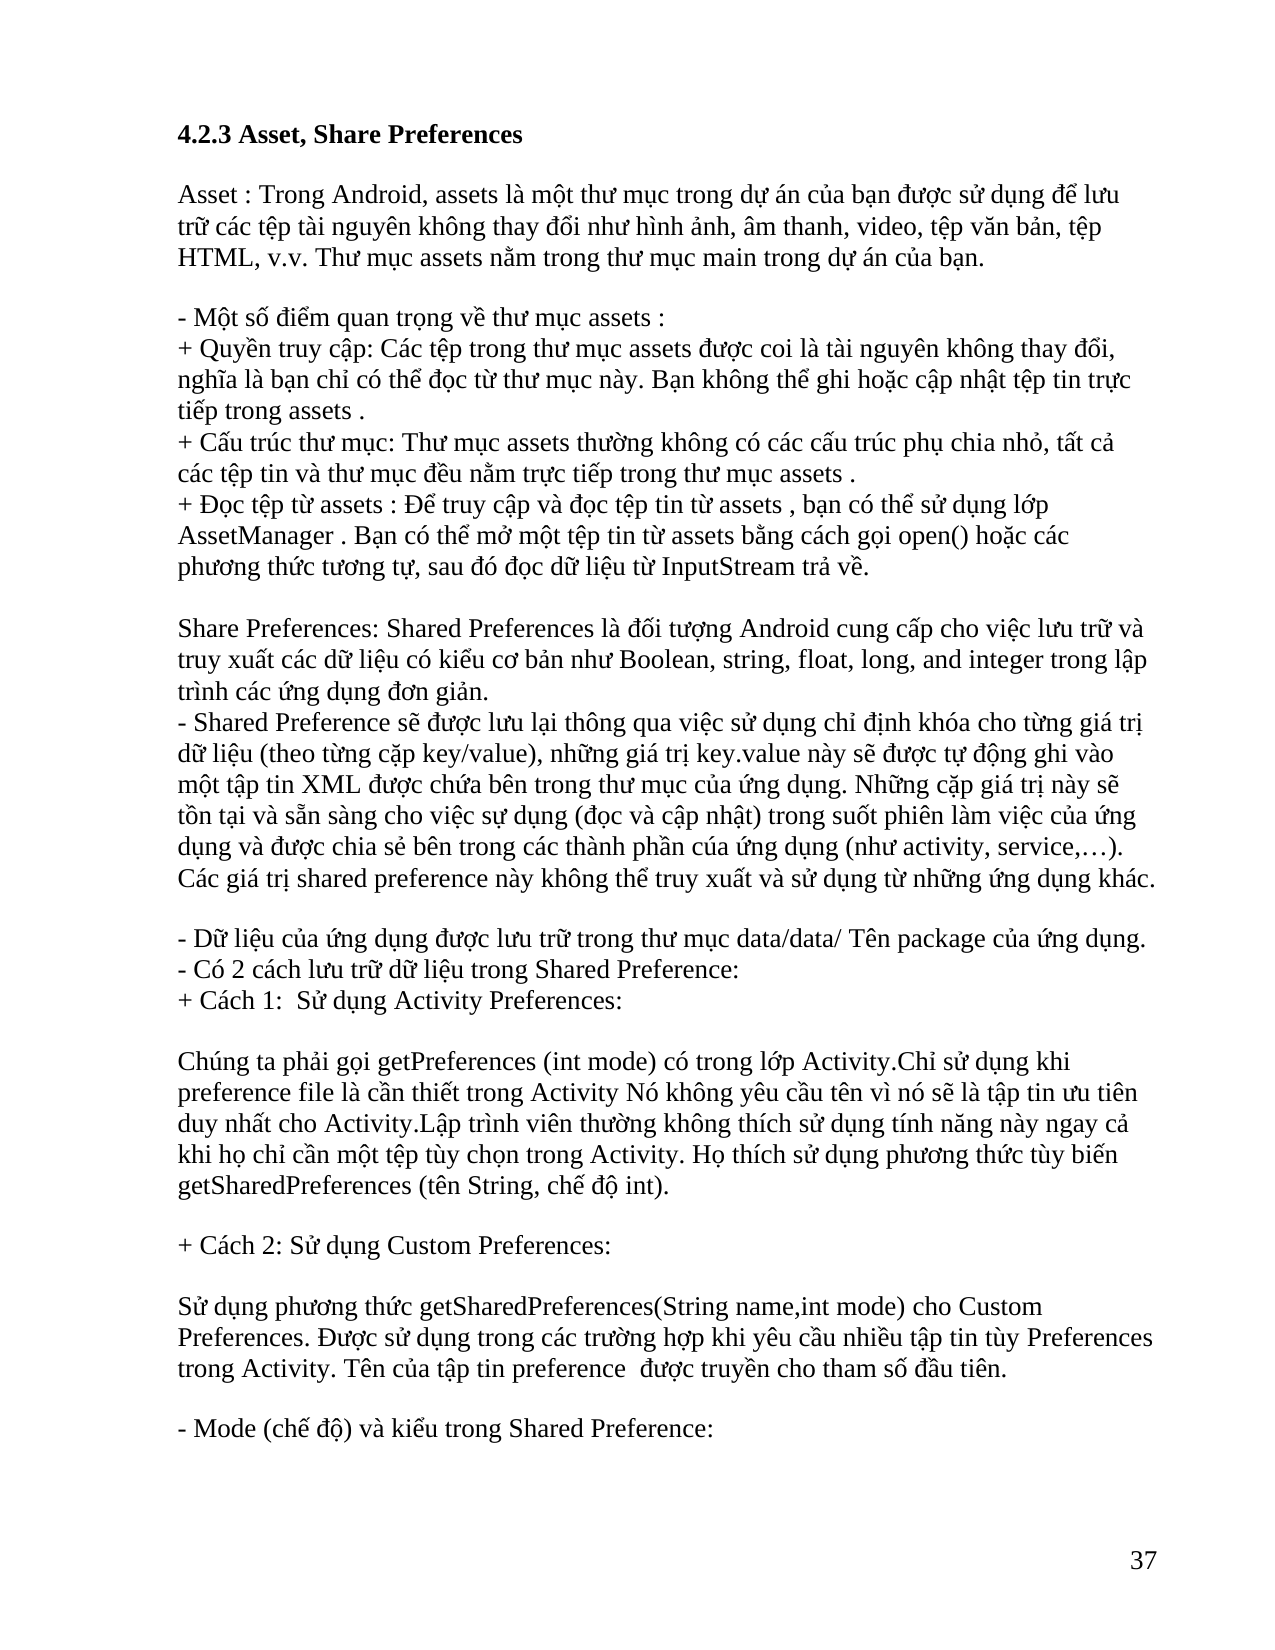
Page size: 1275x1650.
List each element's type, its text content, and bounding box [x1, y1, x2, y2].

text + Cấu trúc thư mục: Thư mục assets thường không có các cấu trúc phụ chia nhỏ, tất cả các tệp tin và thư mục đều nằm trực tiếp trong thư mục assets . [177, 426, 1157, 488]
text - Một số điểm quan trọng về thư mục assets : [177, 301, 1157, 332]
text - Có 2 cách lưu trữ dữ liệu trong Shared Preference: [177, 953, 1157, 984]
text + Đọc tệp từ assets : Để truy cập và đọc tệp tin từ assets , bạn có thể sử dụng lớp AssetManager . Bạn có thể mở một tệp tin từ assets bằng cách gọi open() hoặc các phương thức tương tự, sau đó đọc dữ liệu từ InputStream trả về. [177, 488, 1157, 581]
text Chúng ta phải gọi getPreferences (int mode) có trong lớp Activity.Chỉ sử dụng khi preference file là cần thiết trong Activity Nó không yêu cầu tên vì nó sẽ là tập tin ưu tiên duy nhất cho Activity.Lập trình viên thường không thích sử dụng tính năng này ngay cả khi họ chỉ cần một tệp tùy chọn trong Activity. Họ thích sử dụng phương thức tùy biến getSharedPreferences (tên String, chế độ int). [177, 1044, 1157, 1200]
text + Quyền truy cập: Các tệp trong thư mục assets được coi là tài nguyên không thay đổi, nghĩa là bạn chỉ có thể đọc từ thư mục này. Bạn không thể ghi hoặc cập nhật tệp tin trực tiếp trong assets . [177, 332, 1157, 426]
text Share Preferences: Shared Preferences là đối tượng Android cung cấp cho việc lưu trữ và truy xuất các dữ liệu có kiểu cơ bản như Boolean, string, float, long, and integer trong lập trình các ứng dụng đơn giản. - Shared Preference sẽ được lưu lại thông qua việc sử dụng chỉ định khóa cho từng giá trị dữ liệu (theo từng cặp key/value), những giá trị key.value này sẽ được tự động ghi vào một tập tin XML được chứa bên trong thư mục của ứng dụng. Những cặp giá trị này sẽ tồn tại và sẵn sàng cho việc sự dụng (đọc và cập nhật) trong suốt phiên làm việc của ứng dụng và được chia sẻ bên trong các thành phần cúa ứng dụng (như activity, service,…). Các giá trị shared preference này không thể truy xuất và sử dụng từ những ứng dụng khác. [177, 612, 1157, 893]
text Sử dụng phương thức getSharedPreferences(String name,int mode) cho Custom Preferences. Được sử dụng trong các trường hợp khi yêu cầu nhiều tập tin tùy Preferences trong Activity. Tên của tập tin preference được truyền cho tham số đầu tiên. [177, 1290, 1157, 1383]
text - Mode (chế độ) và kiểu trong Shared Preference: [177, 1412, 1157, 1443]
subtitle 4.2.3 Asset, Share Preferences [177, 118, 1157, 149]
text Asset : Trong Android, assets là một thư mục trong dự án của bạn được sử dụng để lưu trữ các tệp tài nguyên không thay đổi như hình ảnh, âm thanh, video, tệp văn bản, tệp HTML, v.v. Thư mục assets nằm trong thư mục main trong dự án của bạn. [177, 178, 1157, 272]
text - Dữ liệu của ứng dụng được lưu trữ trong thư mục data/data/ Tên package của ứng dụng. [177, 922, 1157, 953]
text + Cách 1: Sử dụng Activity Preferences: [177, 984, 1157, 1015]
text + Cách 2: Sử dụng Custom Preferences: [177, 1229, 1157, 1261]
